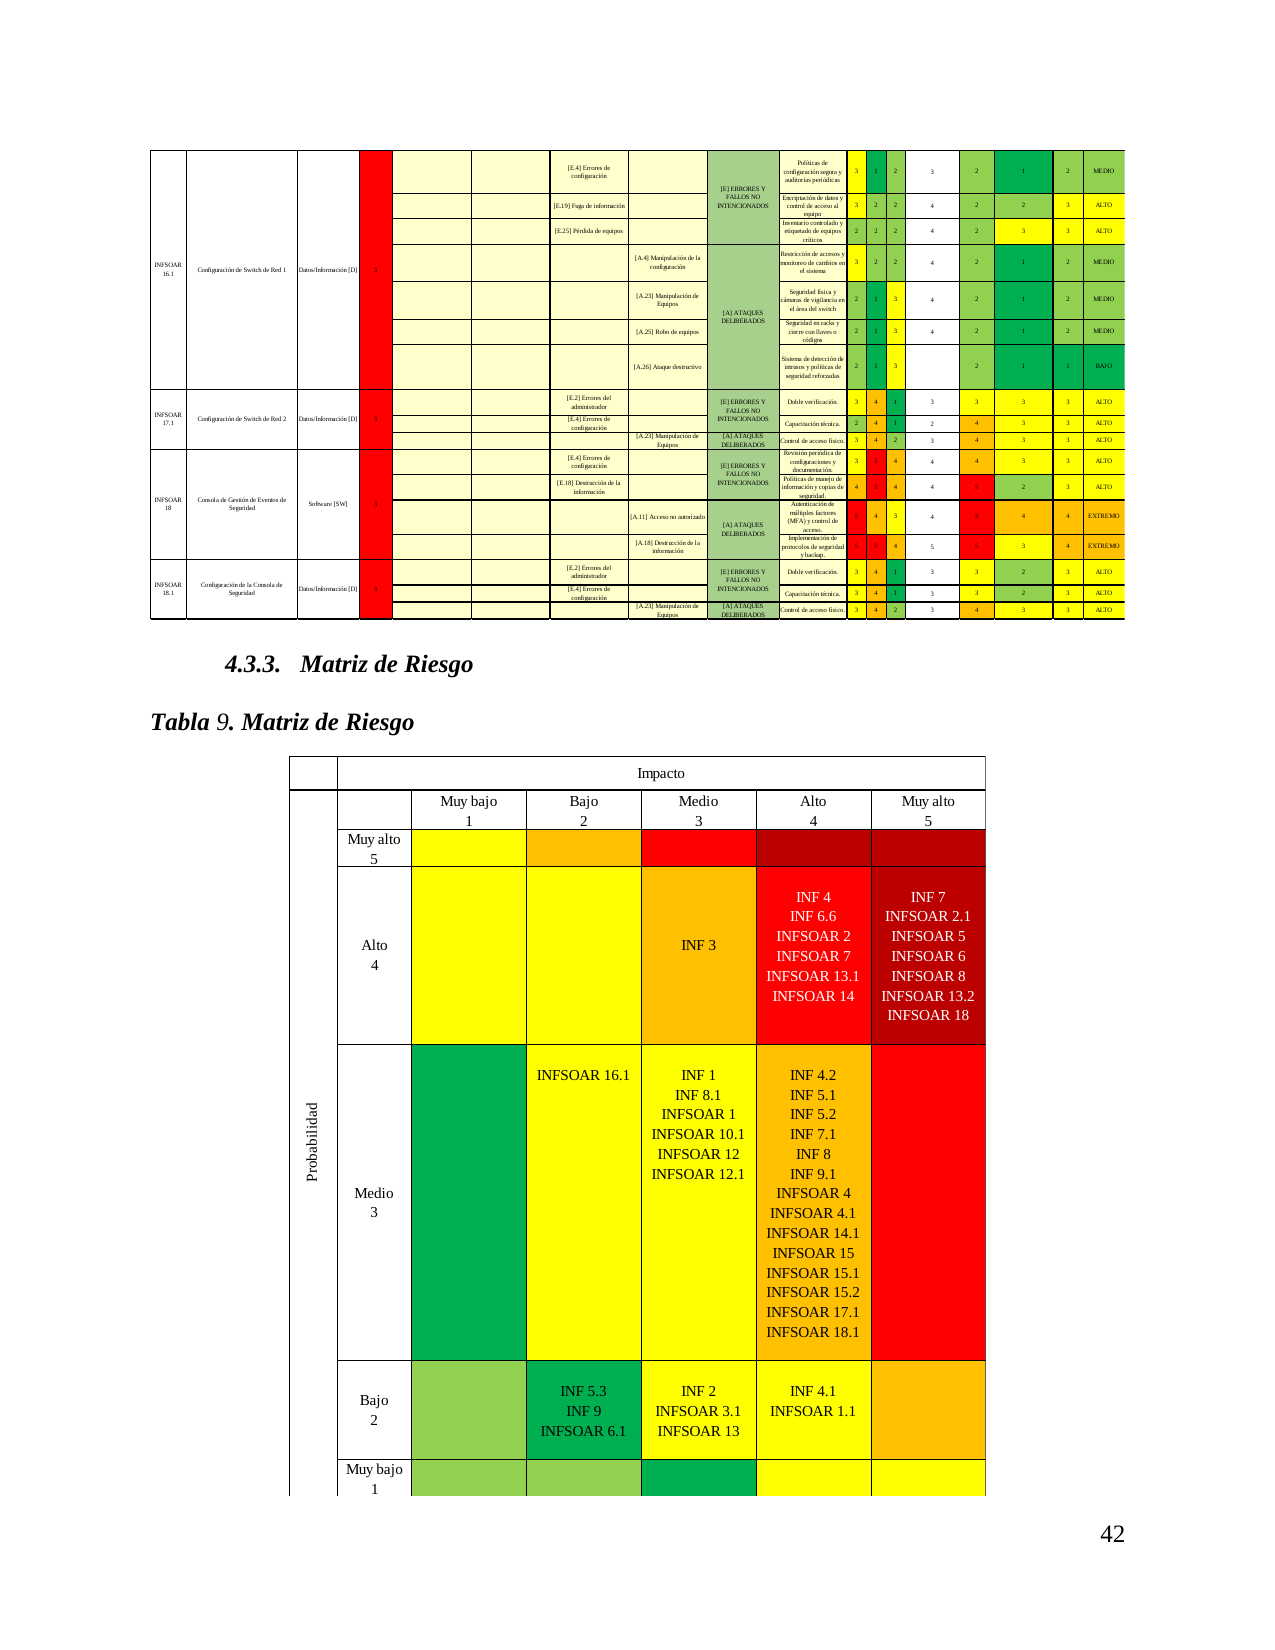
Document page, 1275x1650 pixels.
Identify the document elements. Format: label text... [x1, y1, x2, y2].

subtitle Matriz de Riesgo [225, 649, 1125, 678]
text Tabla 9. Matriz de Riesgo [150, 707, 1125, 735]
